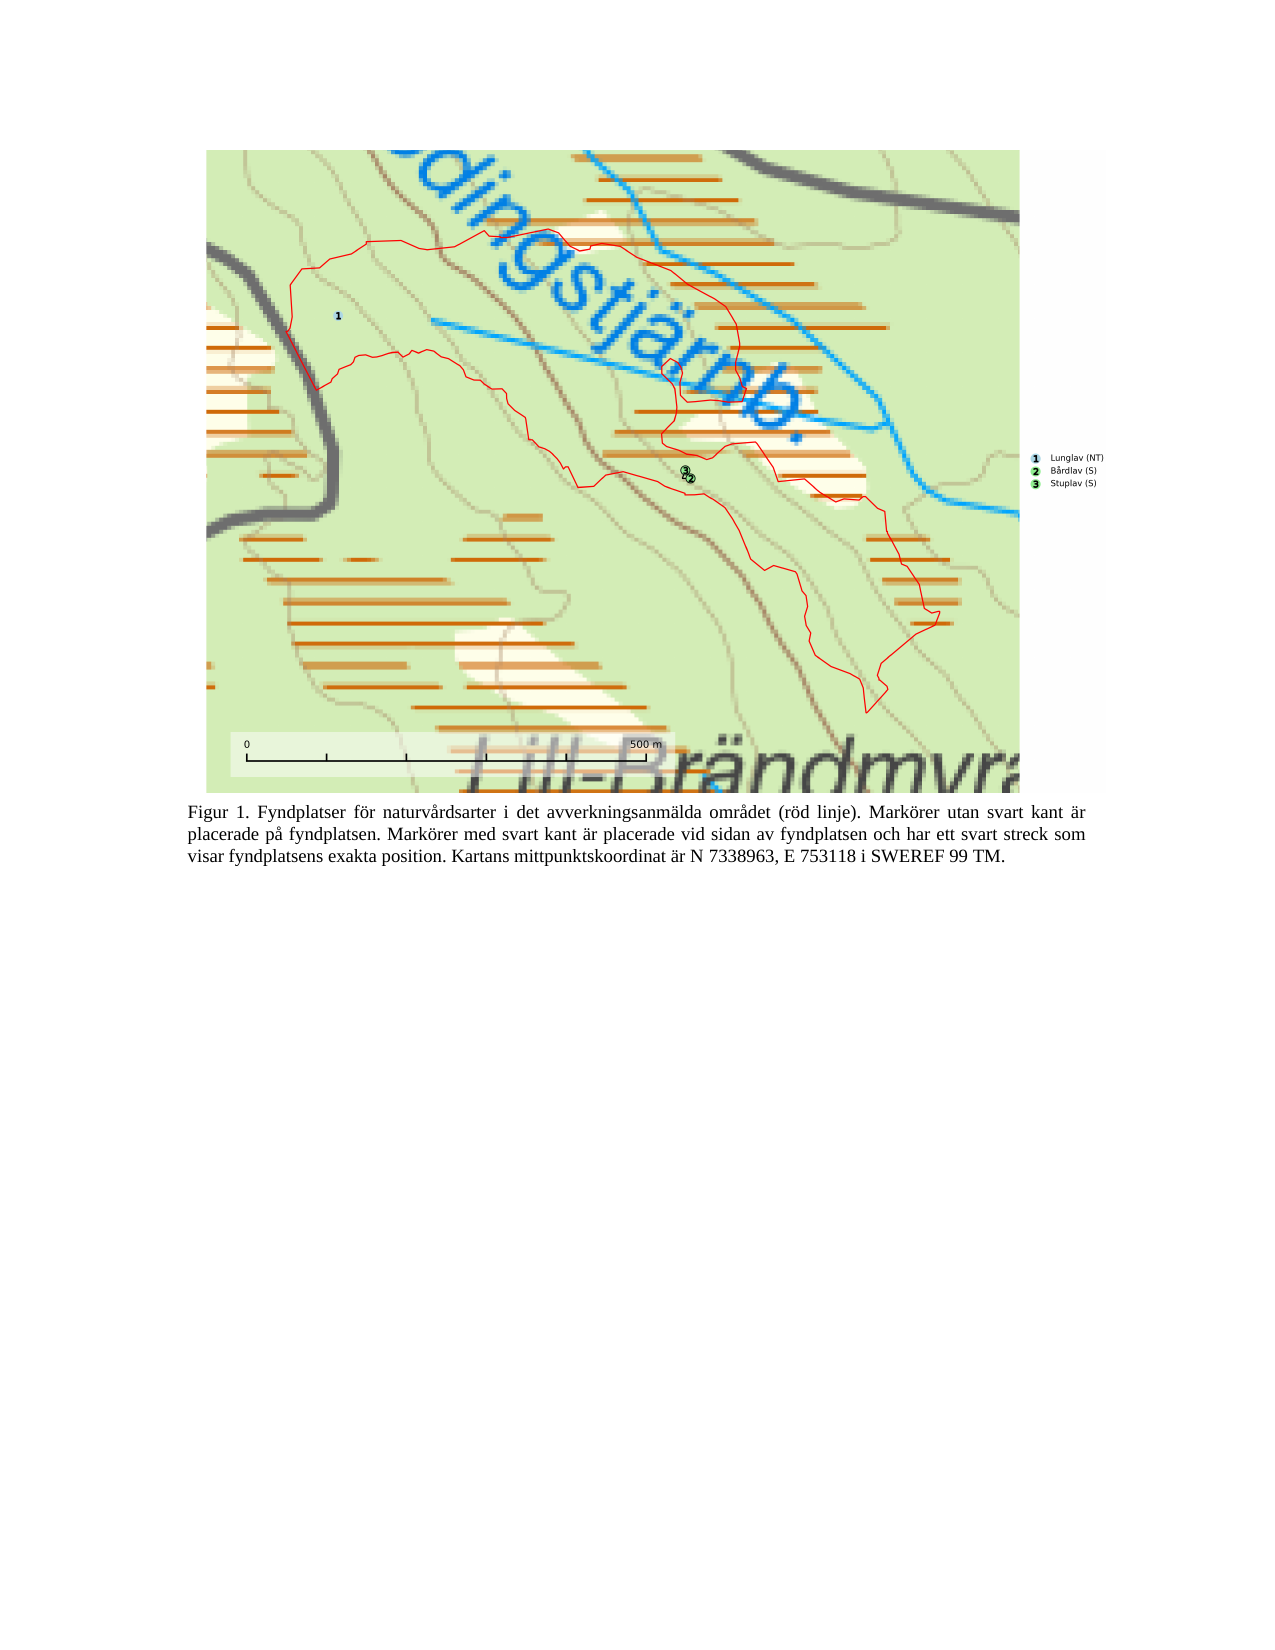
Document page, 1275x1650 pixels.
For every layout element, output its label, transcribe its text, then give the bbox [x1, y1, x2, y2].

text Figur 1. Fyndplatser för naturvårdsarter i det avverkningsanmälda området (röd linje). Markörer utan svart kant är placerade på fyndplatsen. Markörer med svart kant är placerade vid sidan av fyndplatsen och har ett svart streck som visar fyndplatsens exakta position. Kartans mittpunktskoordinat är N 7338963, E 753118 i SWEREF 99 TM. [187, 801, 1087, 866]
picture [206, 150, 1107, 793]
